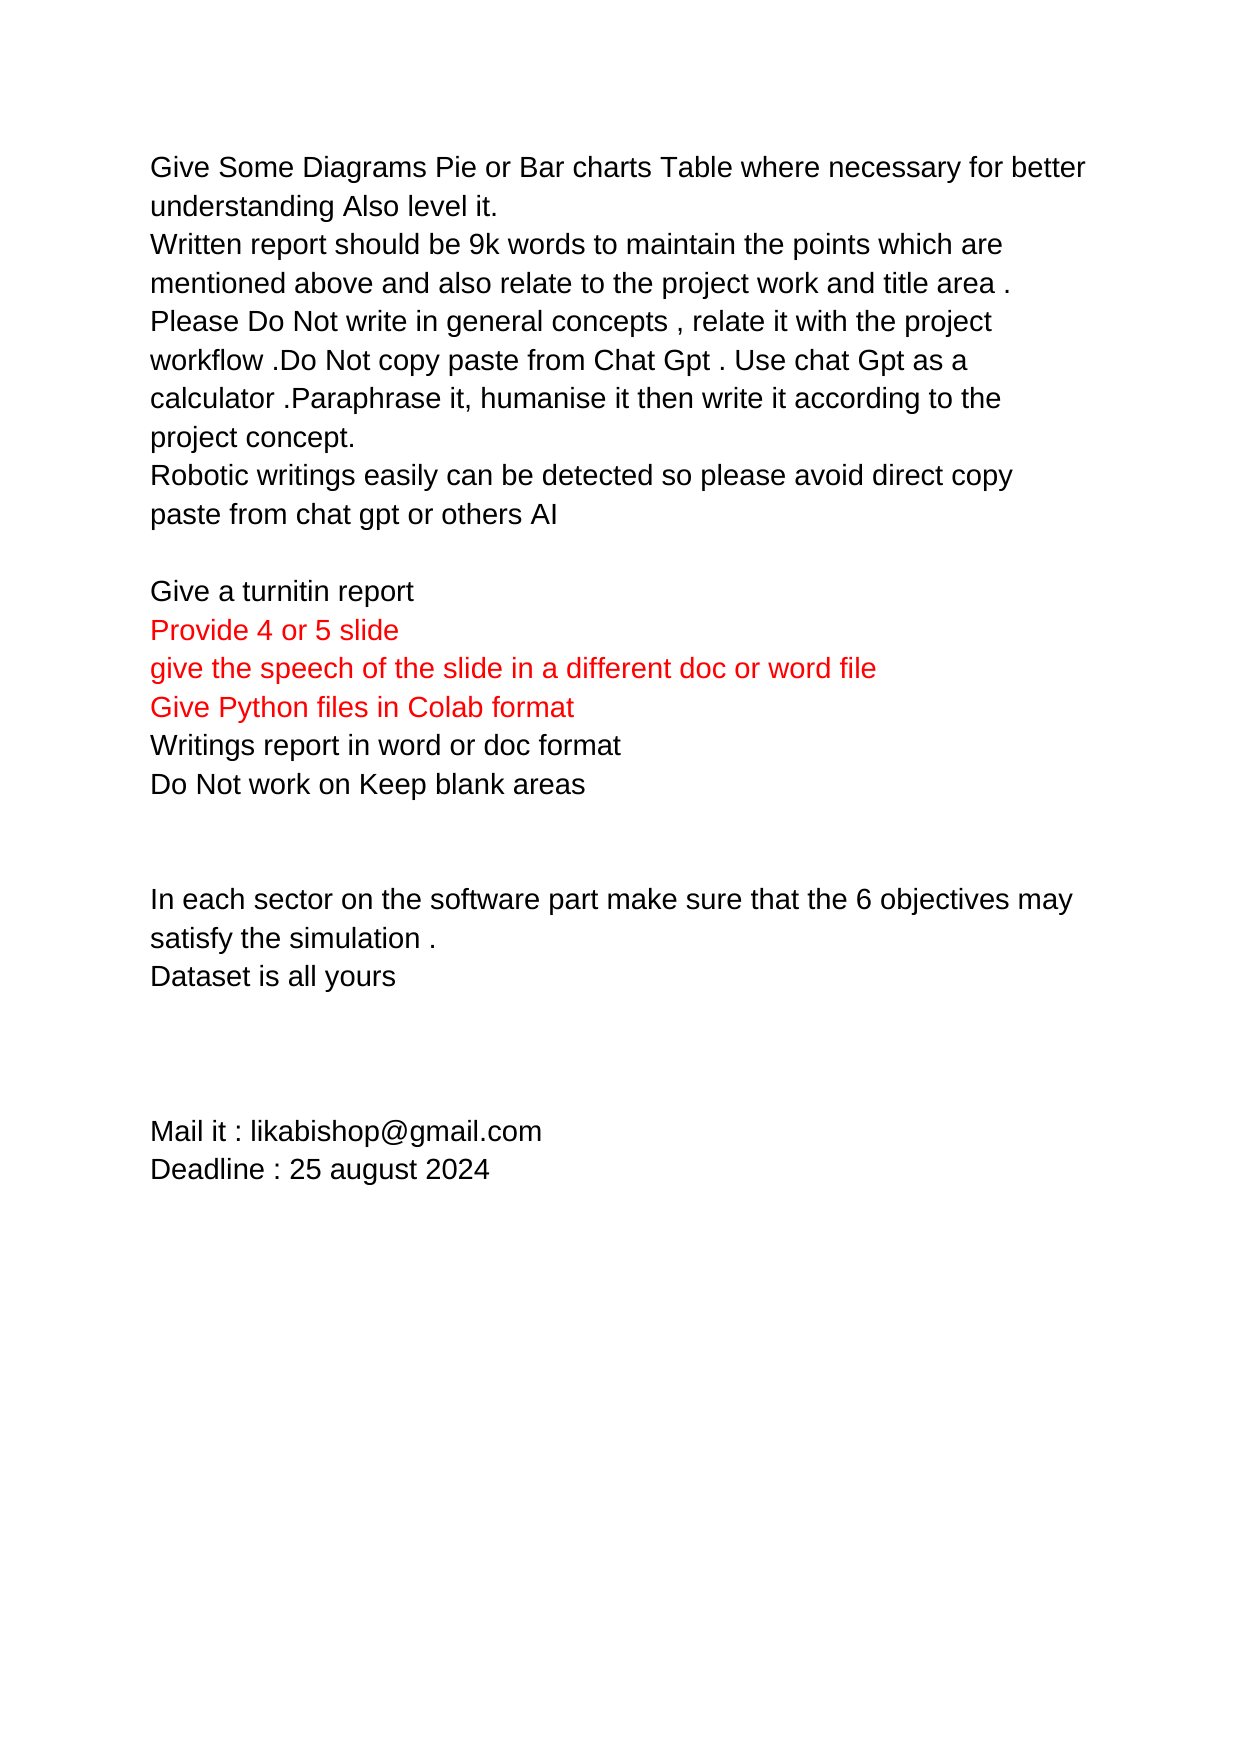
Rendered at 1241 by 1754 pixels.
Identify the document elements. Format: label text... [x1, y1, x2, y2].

text In each sector on the software part make sure that the 6 objectives may satisfy the simulation . [150, 882, 1090, 954]
text Give Python files in Colab format [150, 689, 1090, 723]
text Dataset is all yours [150, 959, 1090, 993]
text Do Not work on Keep blank areas [150, 767, 1090, 800]
text Written report should be 9k words to maintain the points which are mentioned above and also relate to the project work and title area . [150, 227, 1090, 299]
text Give a turnitin report [150, 574, 1090, 607]
text Robotic writings easily can be detected so please avoid direct copy paste from chat gpt or others AI [150, 458, 1090, 530]
text Mail it : likabishop@gmail.com [150, 1113, 1090, 1147]
text Writings report in word or doc format [150, 728, 1090, 762]
text Please Do Not write in general concepts , relate it with the project workflow .Do Not copy paste from Chat Gpt . Use chat Gpt as a calculator .Paraphrase it, humanise it then write it according to the project concept. [150, 304, 1090, 453]
text give the speech of the slide in a different doc or word file [150, 651, 1090, 684]
text Give Some Diagrams Pie or Bar charts Table where necessary for better understanding Also level it. [150, 150, 1090, 222]
text Deadline : 25 august 2024 [150, 1152, 1090, 1186]
text Provide 4 or 5 slide [150, 612, 1090, 646]
